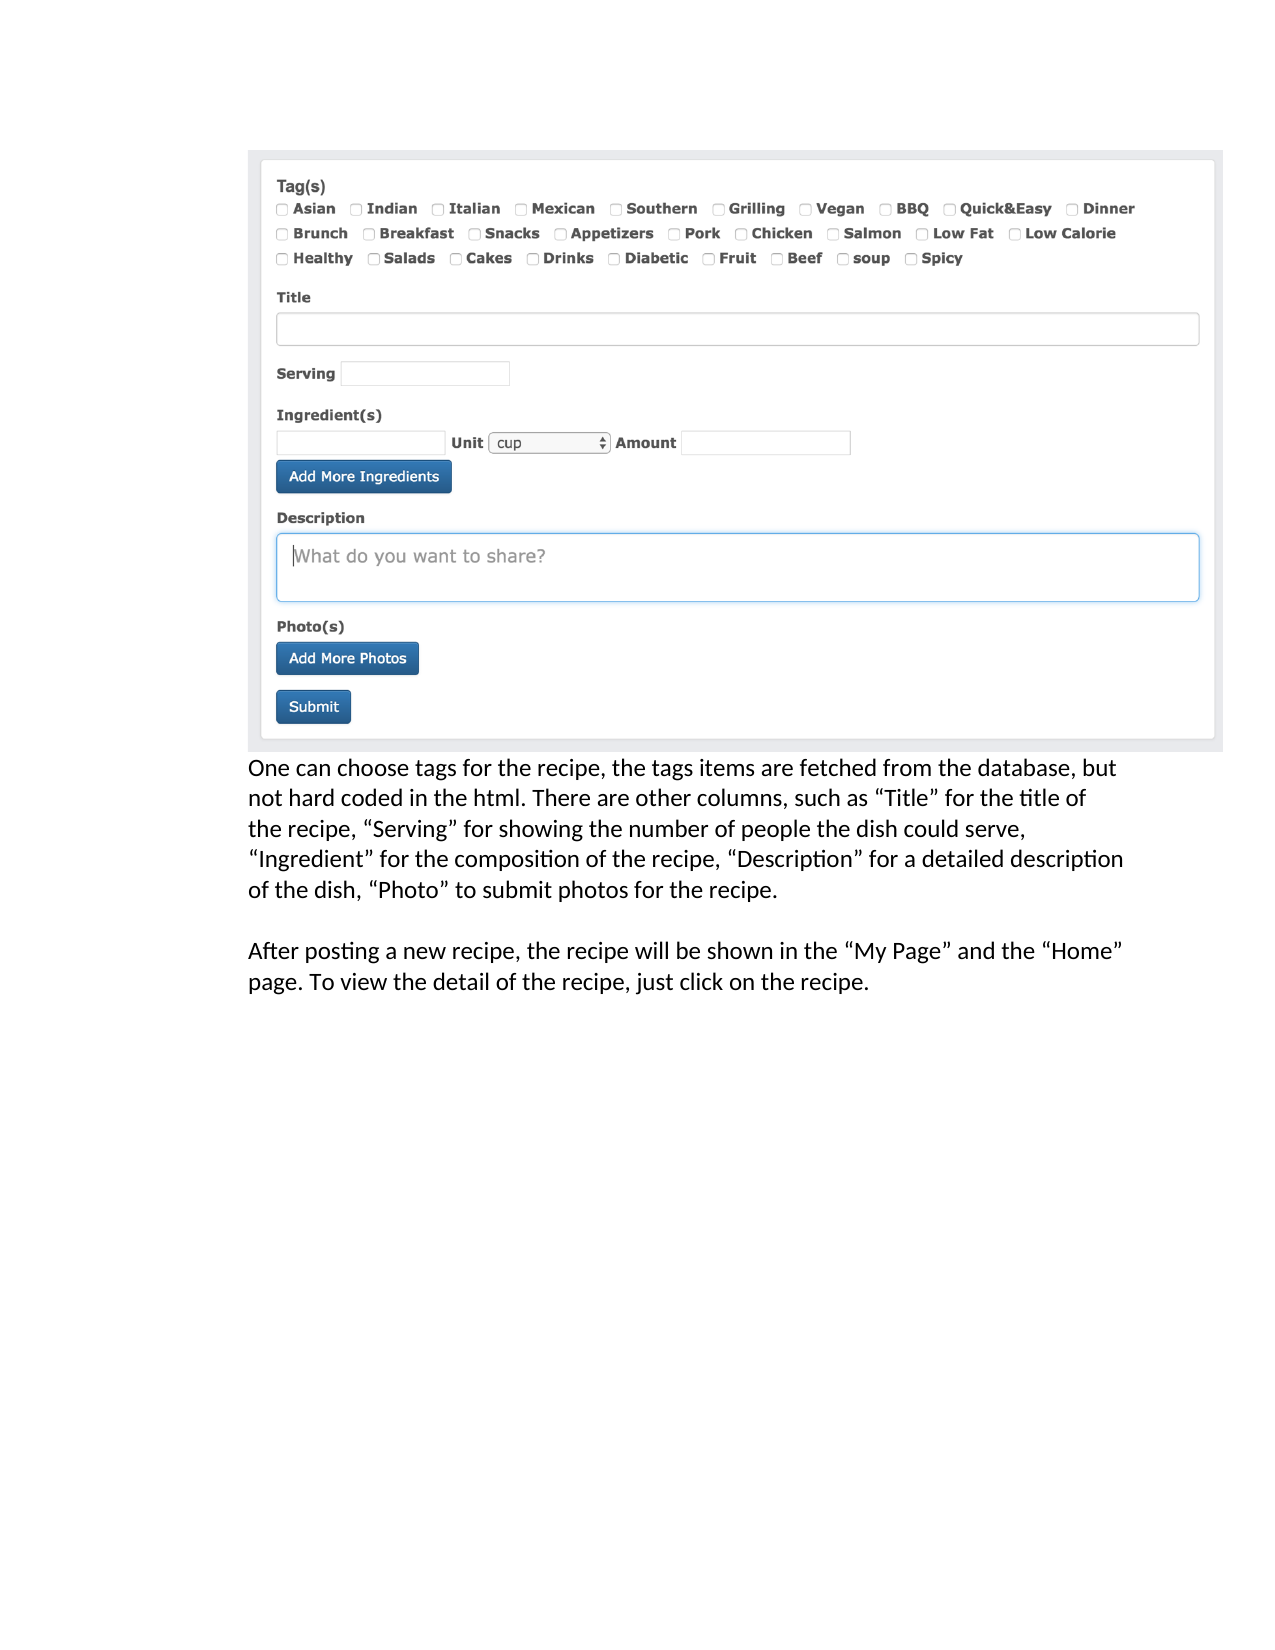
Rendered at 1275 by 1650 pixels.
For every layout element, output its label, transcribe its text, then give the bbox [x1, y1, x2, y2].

list One can choose tags for the recipe, the tags items are fetched from the database, but not hard coded in the html. There are other columns, such as “Title” for the title of the recipe, “Serving” for showing the number of people the dish could serve, “Ingredient” for the composition of the recipe, “Description” for a detailed description of the dish, “Photo” to submit photos for the recipe. [248, 752, 1125, 904]
picture [247, 150, 1223, 752]
list After posting a new recipe, the recipe will be shown in the “My Page” and the “Home” page. To view the detail of the recipe, just click on the recipe. [248, 935, 1125, 996]
